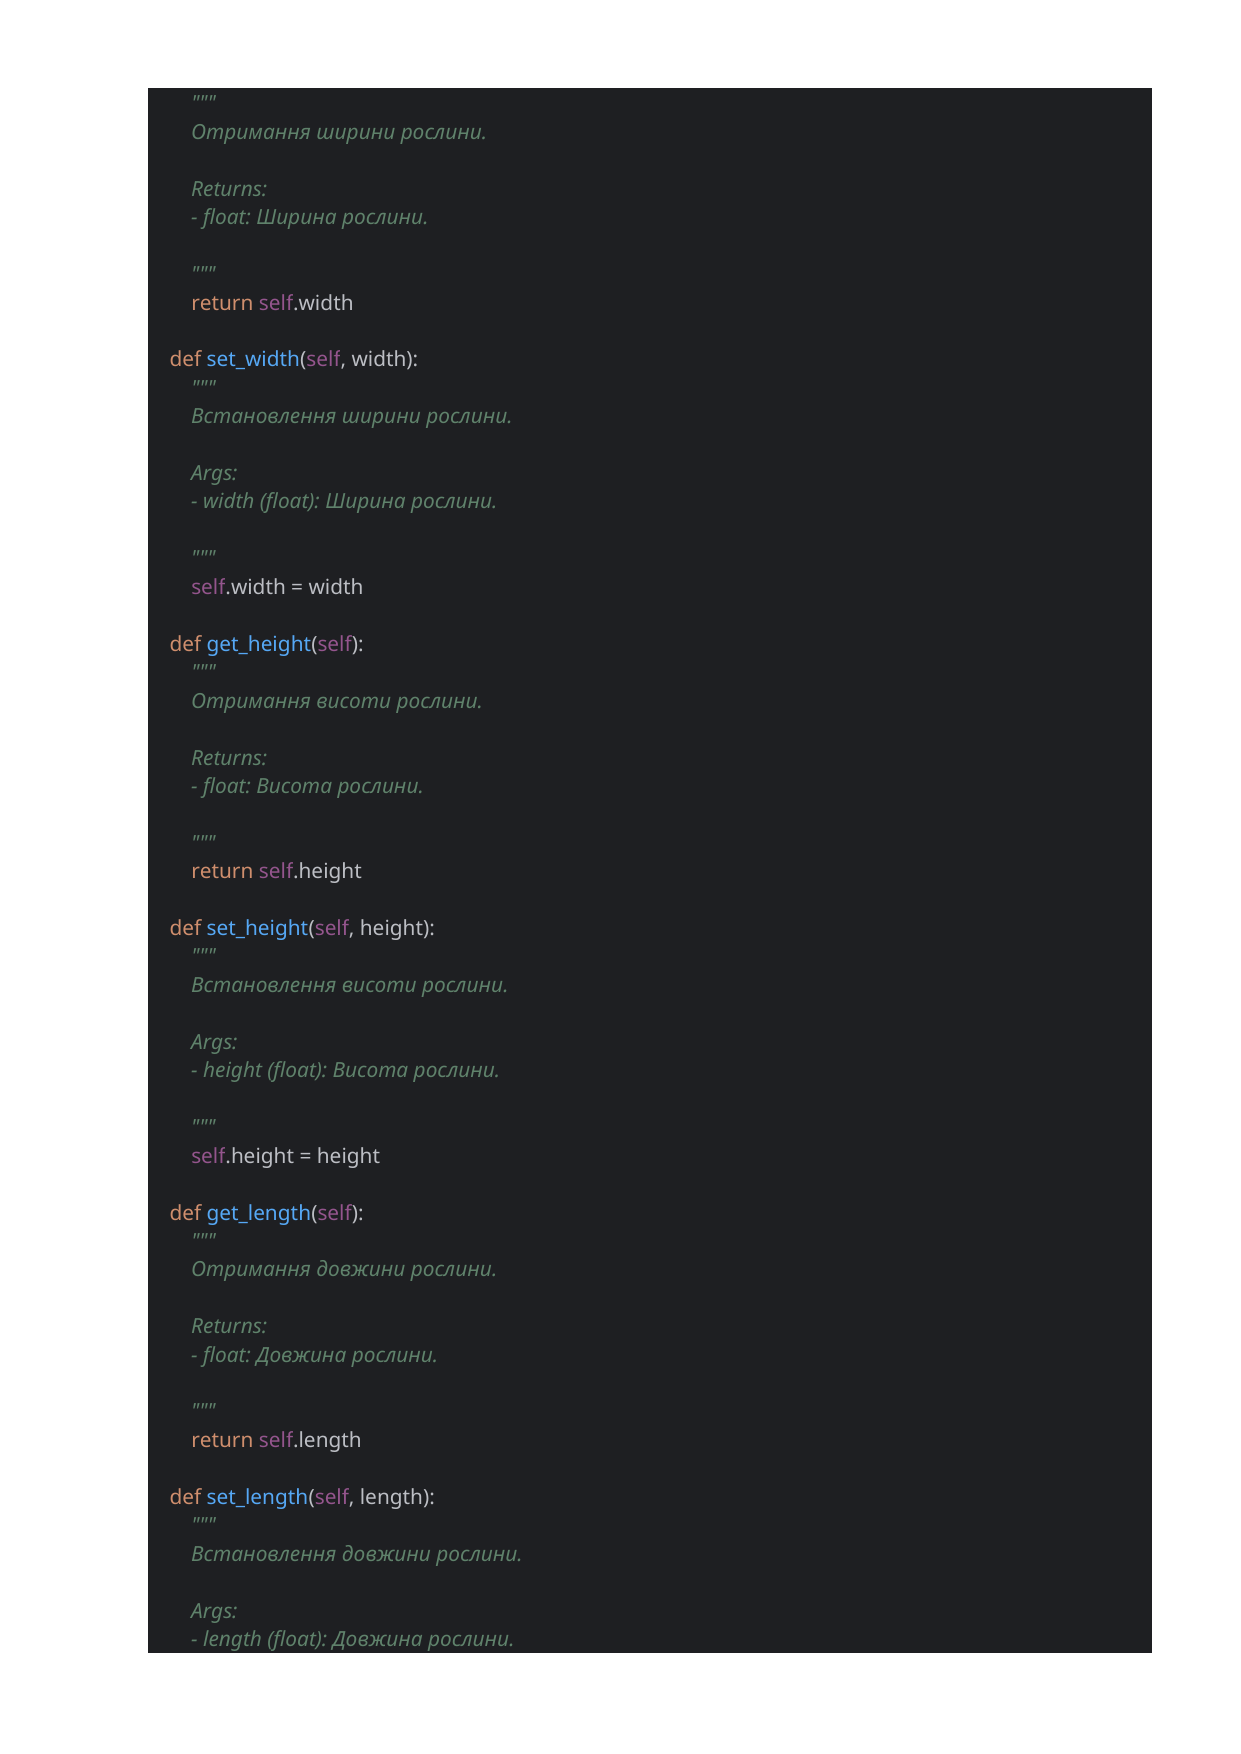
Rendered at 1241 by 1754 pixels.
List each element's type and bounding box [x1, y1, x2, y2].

text [148, 88, 1152, 1653]
